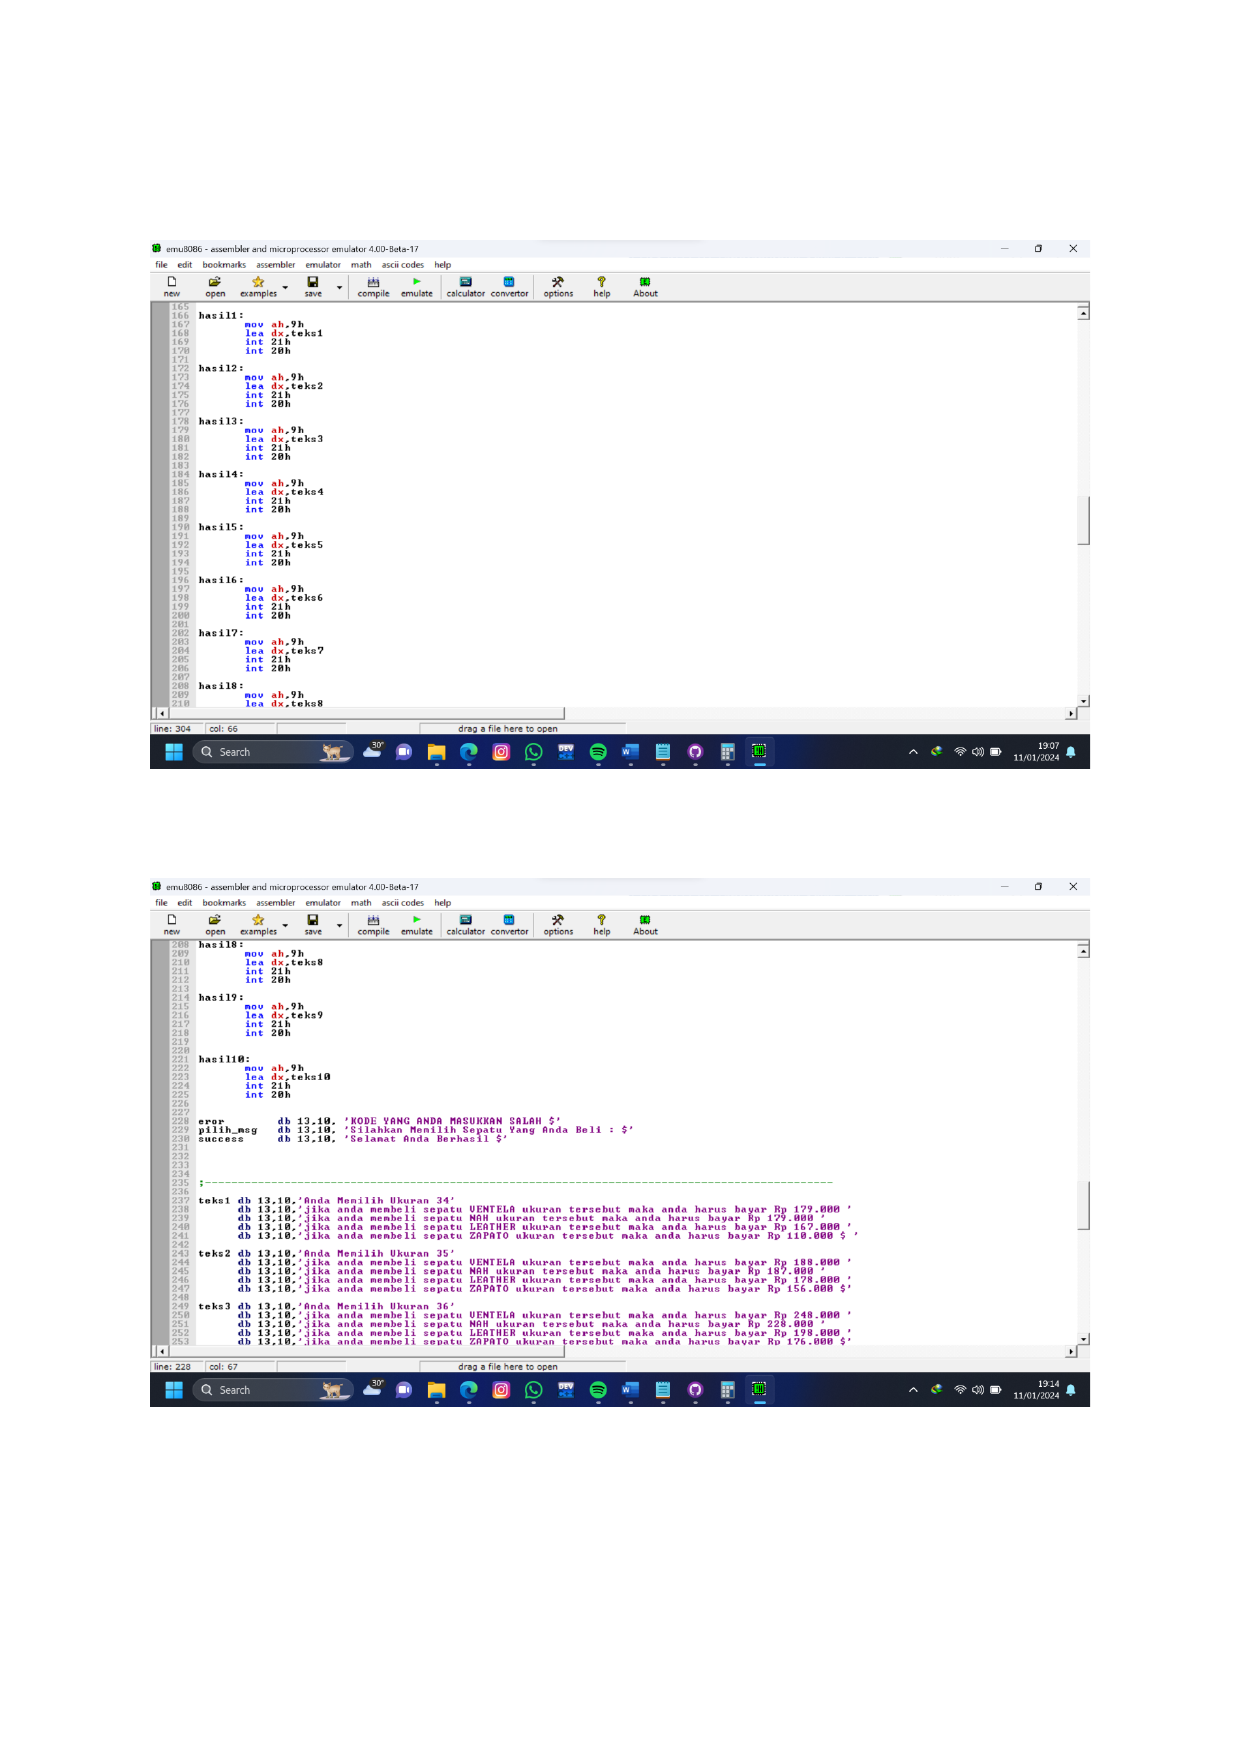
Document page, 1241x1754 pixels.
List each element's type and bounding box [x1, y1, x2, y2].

picture [150, 240, 1091, 769]
picture [150, 878, 1091, 1407]
